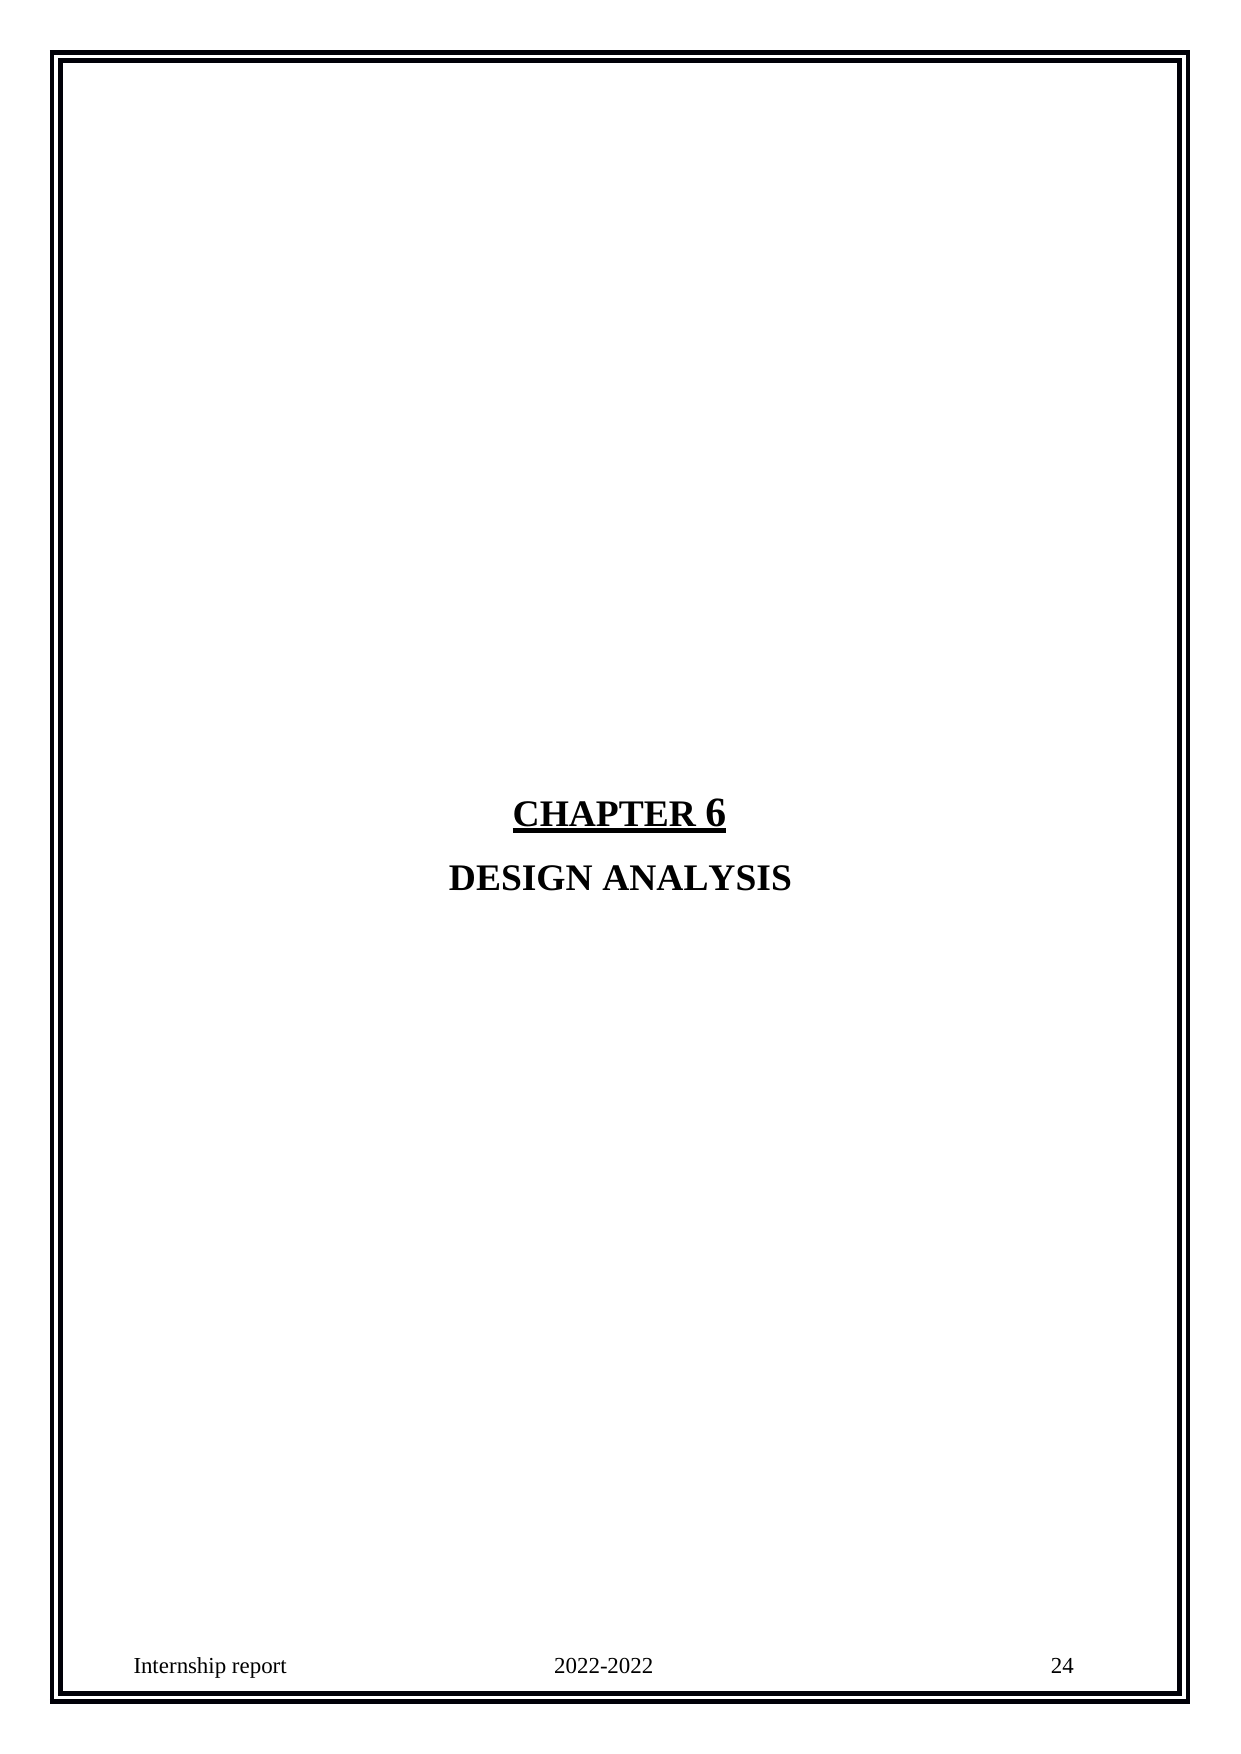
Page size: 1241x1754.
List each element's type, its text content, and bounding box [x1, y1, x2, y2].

subtitle CHAPTER 6 DESIGN ANALYSIS [449, 787, 792, 898]
